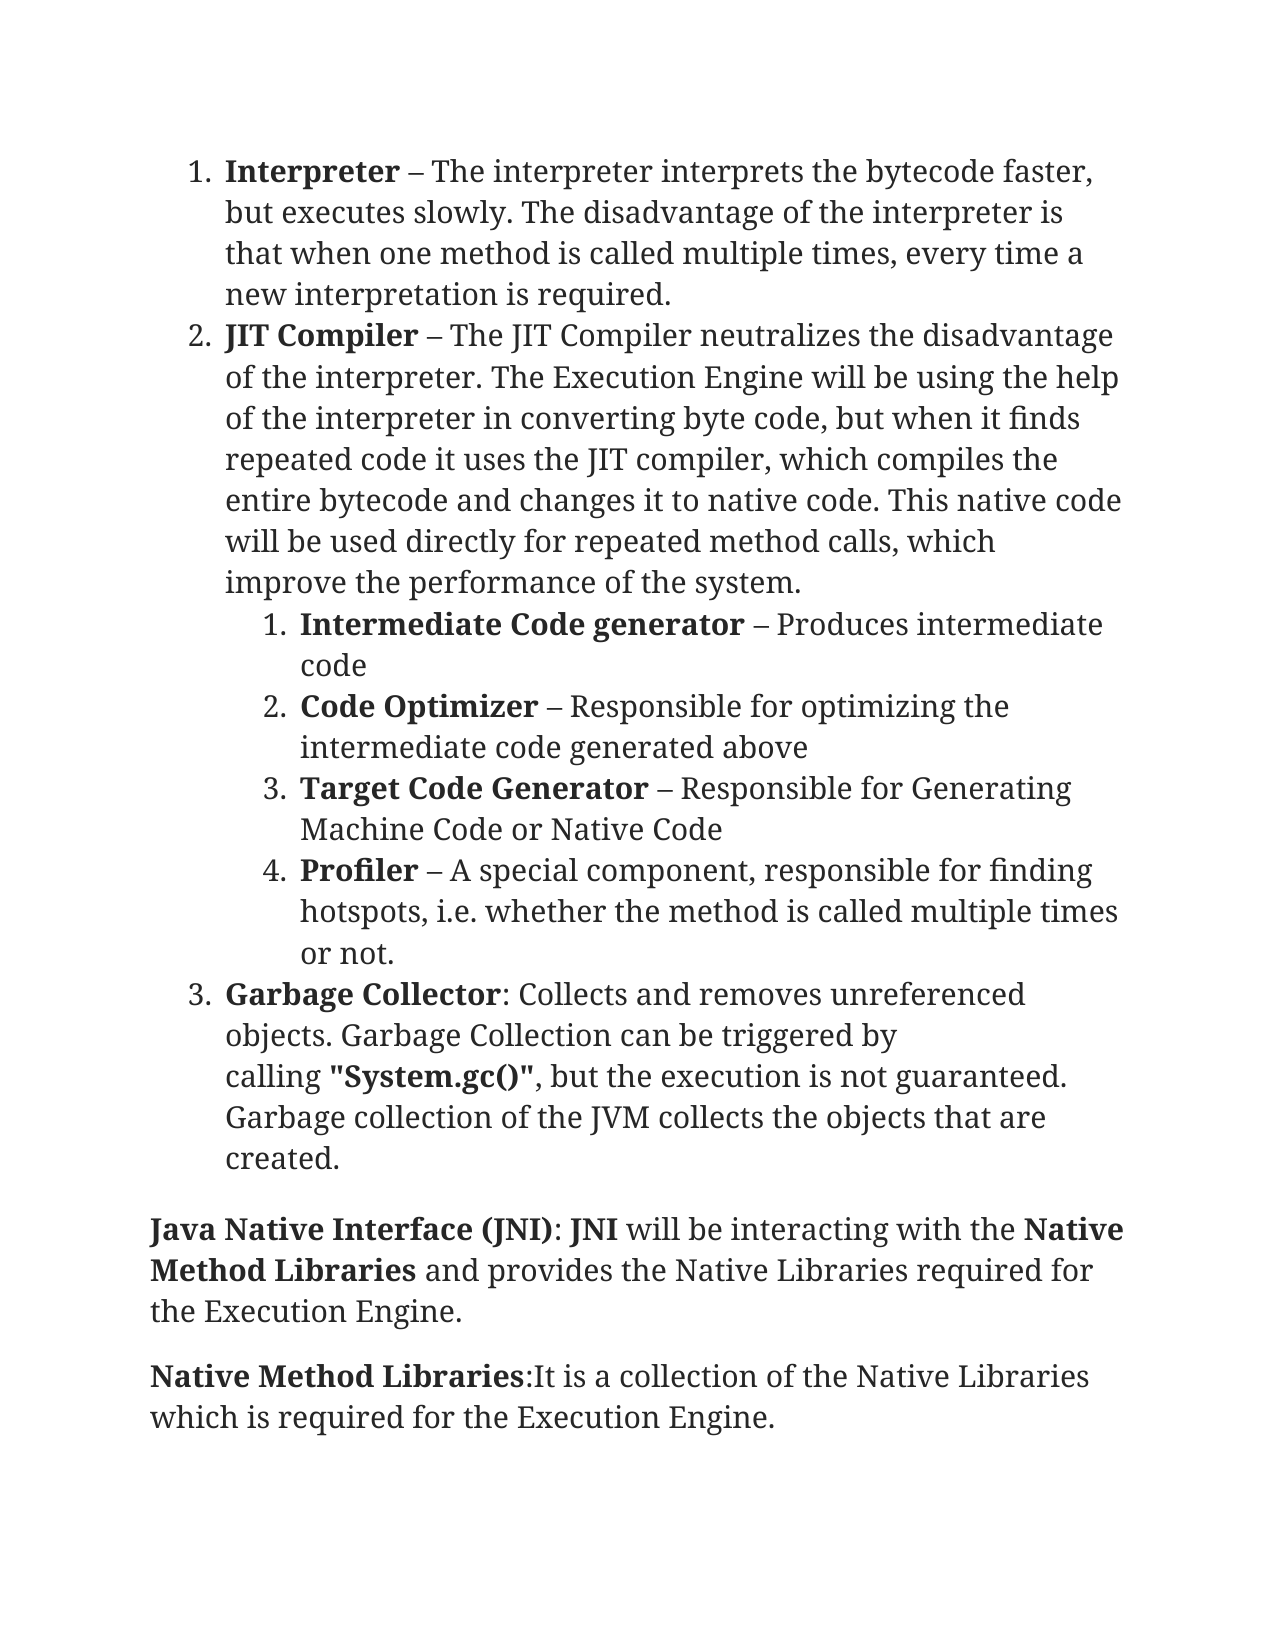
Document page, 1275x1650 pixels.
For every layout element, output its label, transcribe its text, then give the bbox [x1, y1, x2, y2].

list Interpreter – The interpreter interprets the bytecode faster, but executes slowly. The disadvantage of the interpreter is that when one method is called multiple times, every time a new interpretation is required. [187, 150, 1125, 314]
list Garbage Collector: Collects and removes unreferenced objects. Garbage Collection can be triggered by calling "System.gc()", but the execution is not guaranteed. Garbage collection of the JVM collects the objects that are created. [187, 973, 1125, 1179]
list Code Optimizer – Responsible for optimizing the intermediate code generated above [262, 685, 1125, 767]
list Intermediate Code generator – Produces intermediate code [262, 603, 1125, 685]
list Target Code Generator – Responsible for Generating Machine Code or Native Code [262, 767, 1125, 849]
list JIT Compiler – The JIT Compiler neutralizes the disadvantage of the interpreter. The Execution Engine will be using the help of the interpreter in converting byte code, but when it finds repeated code it uses the JIT compiler, which compiles the entire bytecode and changes it to native code. This native code will be used directly for repeated method calls, which improve the performance of the system. [187, 314, 1125, 603]
list Profiler – A special component, responsible for finding hotspots, i.e. whether the method is called multiple times or not. [262, 849, 1125, 973]
text Native Method Libraries:It is a collection of the Native Libraries which is required for the Execution Engine. [150, 1355, 1125, 1437]
text Java Native Interface (JNI): JNI will be interacting with the Native Method Libraries and provides the Native Libraries required for the Execution Engine. [150, 1208, 1125, 1331]
